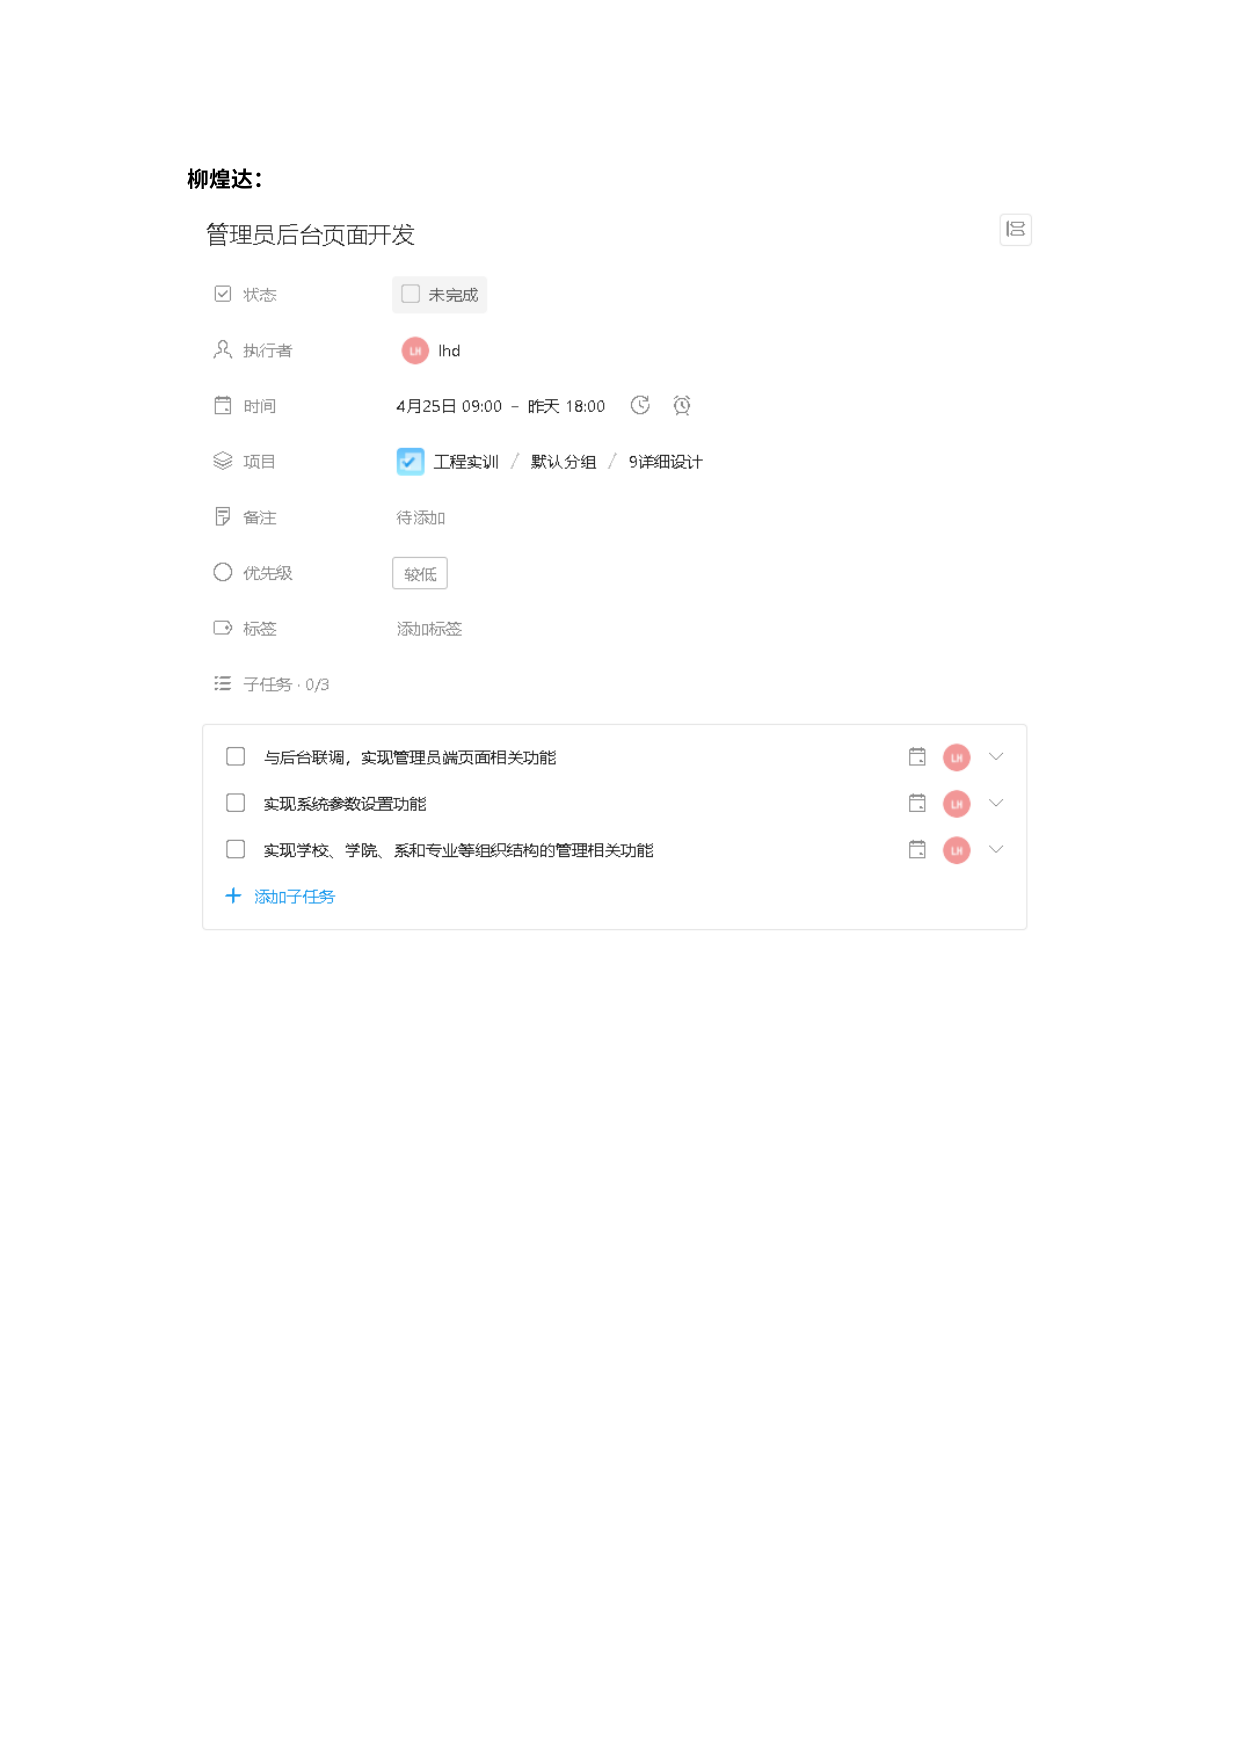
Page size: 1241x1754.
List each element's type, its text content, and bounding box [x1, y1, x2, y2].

picture [187, 194, 1053, 950]
text 柳煌达： [187, 162, 1053, 194]
